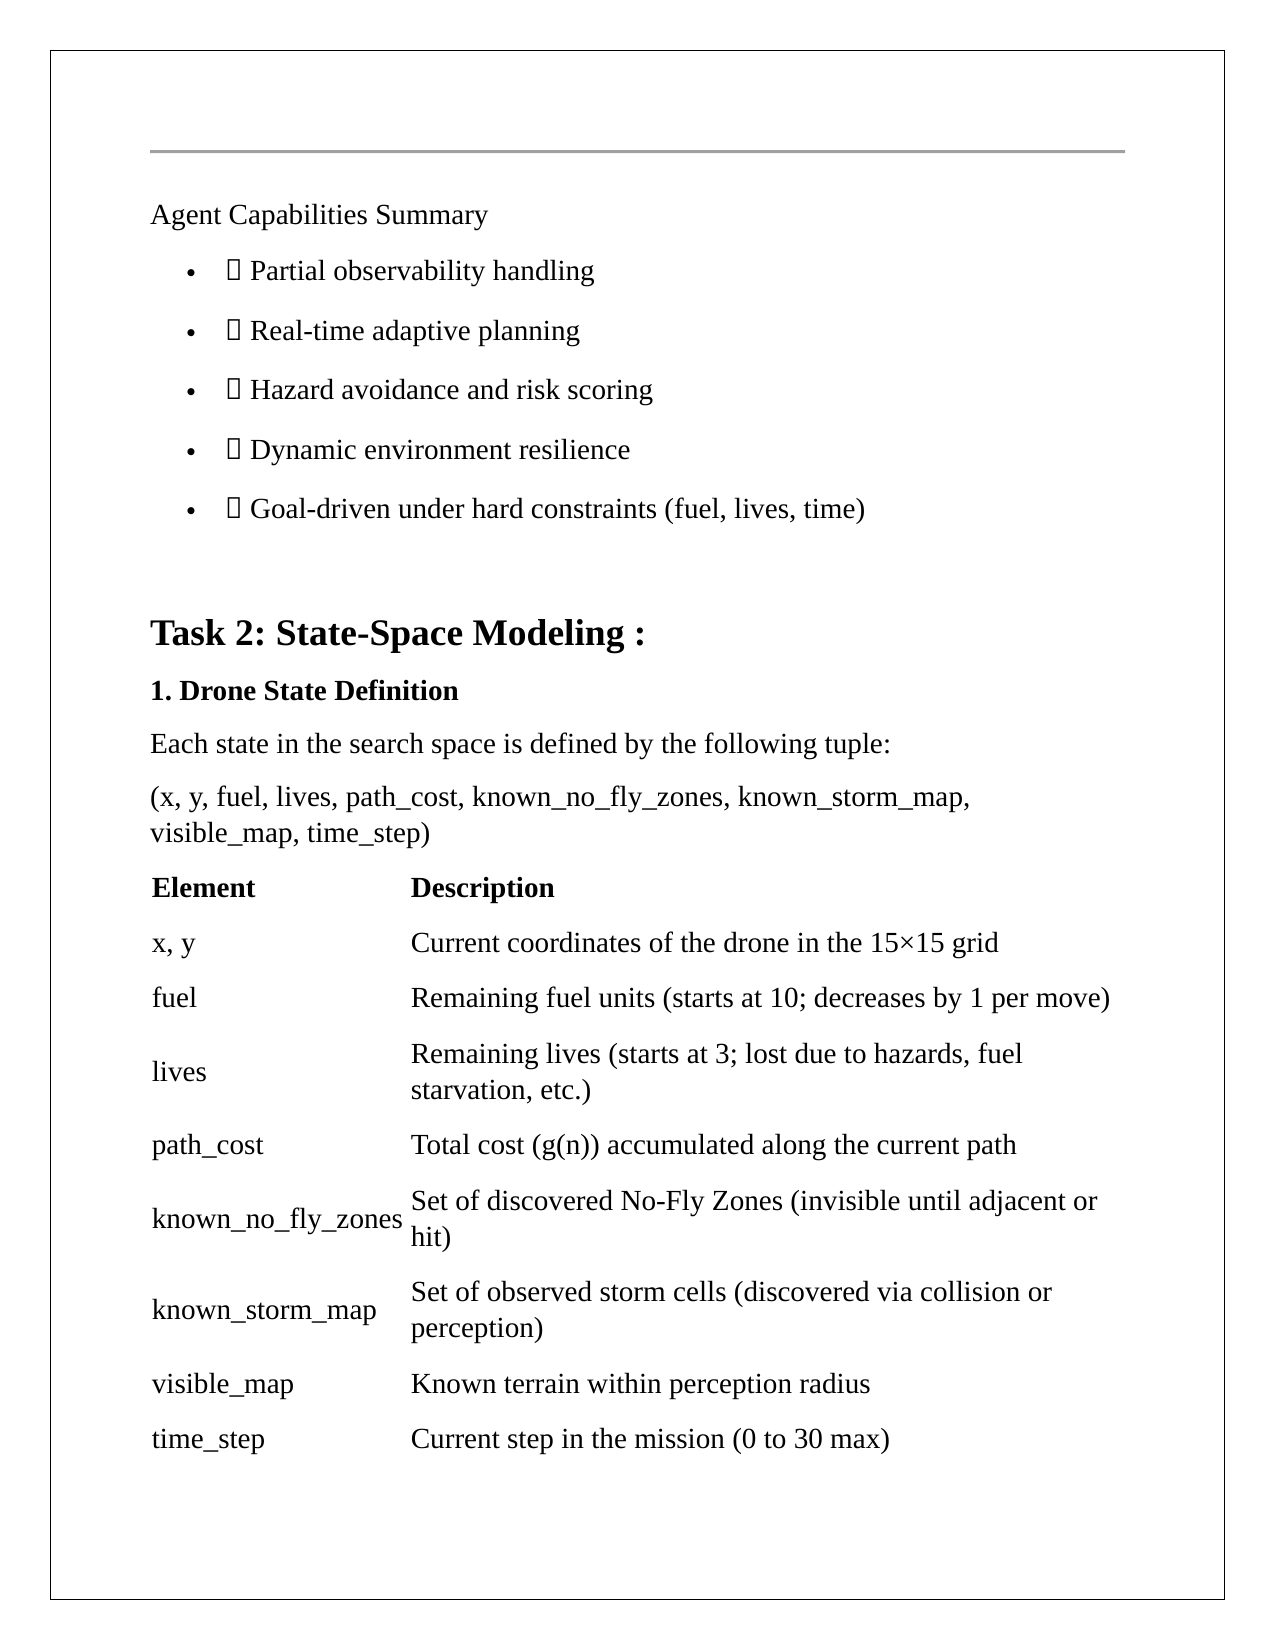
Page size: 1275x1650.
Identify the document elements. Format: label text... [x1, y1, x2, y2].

list ✅ Hazard avoidance and risk scoring [187, 369, 1125, 408]
table_header Element [150, 868, 409, 923]
table_cell Remaining fuel units (starts at 10; decreases by 1 per move) [409, 979, 1125, 1034]
table_cell Current coordinates of the drone in the 15×15 grid [409, 924, 1125, 979]
list ✅ Partial observability handling [187, 250, 1125, 289]
text Agent Capabilities Summary [150, 197, 1125, 230]
table_cell known_storm_map [150, 1273, 409, 1364]
table_cell Total cost (g(n)) accumulated along the current path [409, 1126, 1125, 1181]
list ✅ Real-time adaptive planning [187, 309, 1125, 349]
table_cell fuel [150, 979, 409, 1034]
text Task 2: State-Space Modeling : [150, 610, 1125, 653]
list ✅ Dynamic environment resilience [187, 428, 1125, 468]
table_cell known_no_fly_zones [150, 1181, 409, 1273]
table_cell Known terrain within perception radius [409, 1365, 1125, 1420]
list ✅ Goal-driven under hard constraints (fuel, lives, time) [187, 488, 1125, 527]
table_cell Set of discovered No-Fly Zones (invisible until adjacent or hit) [409, 1181, 1125, 1273]
table_cell path_cost [150, 1126, 409, 1181]
text (x, y, fuel, lives, path_cost, known_no_fly_zones, known_storm_map, visible_map, time_step) [150, 779, 1125, 849]
table_cell lives [150, 1034, 409, 1126]
table_cell Current step in the mission (0 to 30 max) [409, 1420, 1125, 1475]
text 1. Drone State Definition [150, 673, 1125, 707]
table_cell visible_map [150, 1365, 409, 1420]
text Each state in the search space is defined by the following tuple: [150, 726, 1125, 760]
table_cell Set of observed storm cells (discovered via collision or perception) [409, 1273, 1125, 1364]
table_cell x, y [150, 924, 409, 979]
table_cell time_step [150, 1420, 409, 1475]
table_cell Remaining lives (starts at 3; lost due to hazards, fuel starvation, etc.) [409, 1034, 1125, 1126]
table_header Description [409, 868, 1125, 923]
